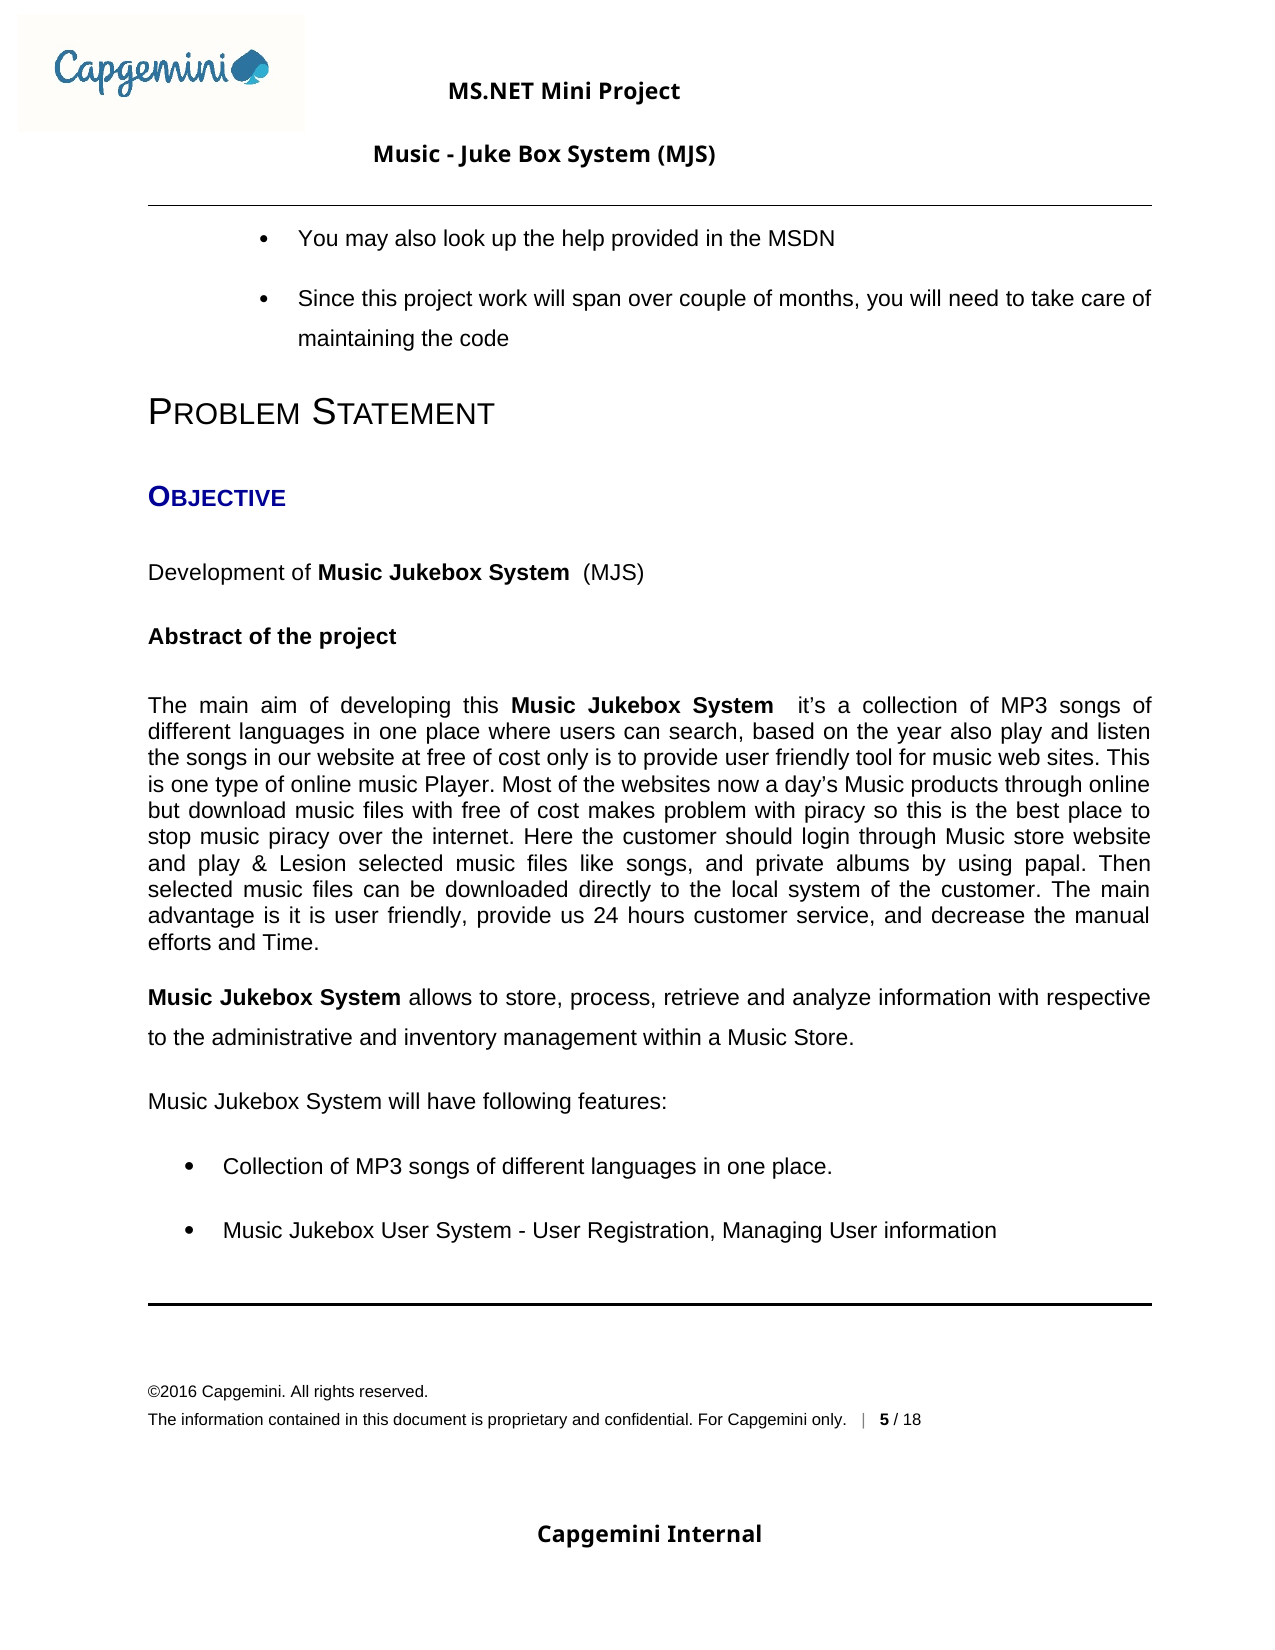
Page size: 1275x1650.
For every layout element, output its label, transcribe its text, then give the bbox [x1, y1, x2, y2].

subtitle You may also look up the help provided in the MSDN [260, 225, 1152, 251]
list Collection of MP3 songs of different languages in one place. [185, 1153, 1152, 1179]
text The main aim of developing this Music Jukebox System it’s a collection of MP3 songs of different languages in one place where users can search, based on the year also play and listen the songs in our website at free of cost only is to provide user friendly tool for music web sites. This is one type of online music Player. Most of the websites now a day’s Music products through online but download music files with free of cost makes problem with piracy so this is the best place to stop music piracy over the internet. Here the customer should login through Music store website and play & Lesion selected music files like songs, and private albums by using papal. Then selected music files can be downloaded directly to the local system of the customer. The main advantage is it is user friendly, provide us 24 hours customer service, and decrease the manual efforts and Time. [148, 692, 1152, 955]
text Abstract of the project [148, 623, 1152, 649]
subtitle Since this project work will span over couple of months, you will need to take care of maintaining the code [260, 285, 1152, 351]
list Music Jukebox User System - User Registration, Managing User information [185, 1217, 1152, 1243]
text Development of Music Jukebox System (MJS) [148, 558, 1152, 585]
picture [17, 14, 306, 132]
text Music Jukebox System will have following features: [148, 1088, 1152, 1114]
subtitle Objective [148, 479, 1152, 512]
subtitle Problem Statement [148, 389, 1152, 432]
text Music Jukebox System allows to store, process, retrieve and analyze information with respective to the administrative and inventory management within a Music Store. [148, 984, 1152, 1050]
